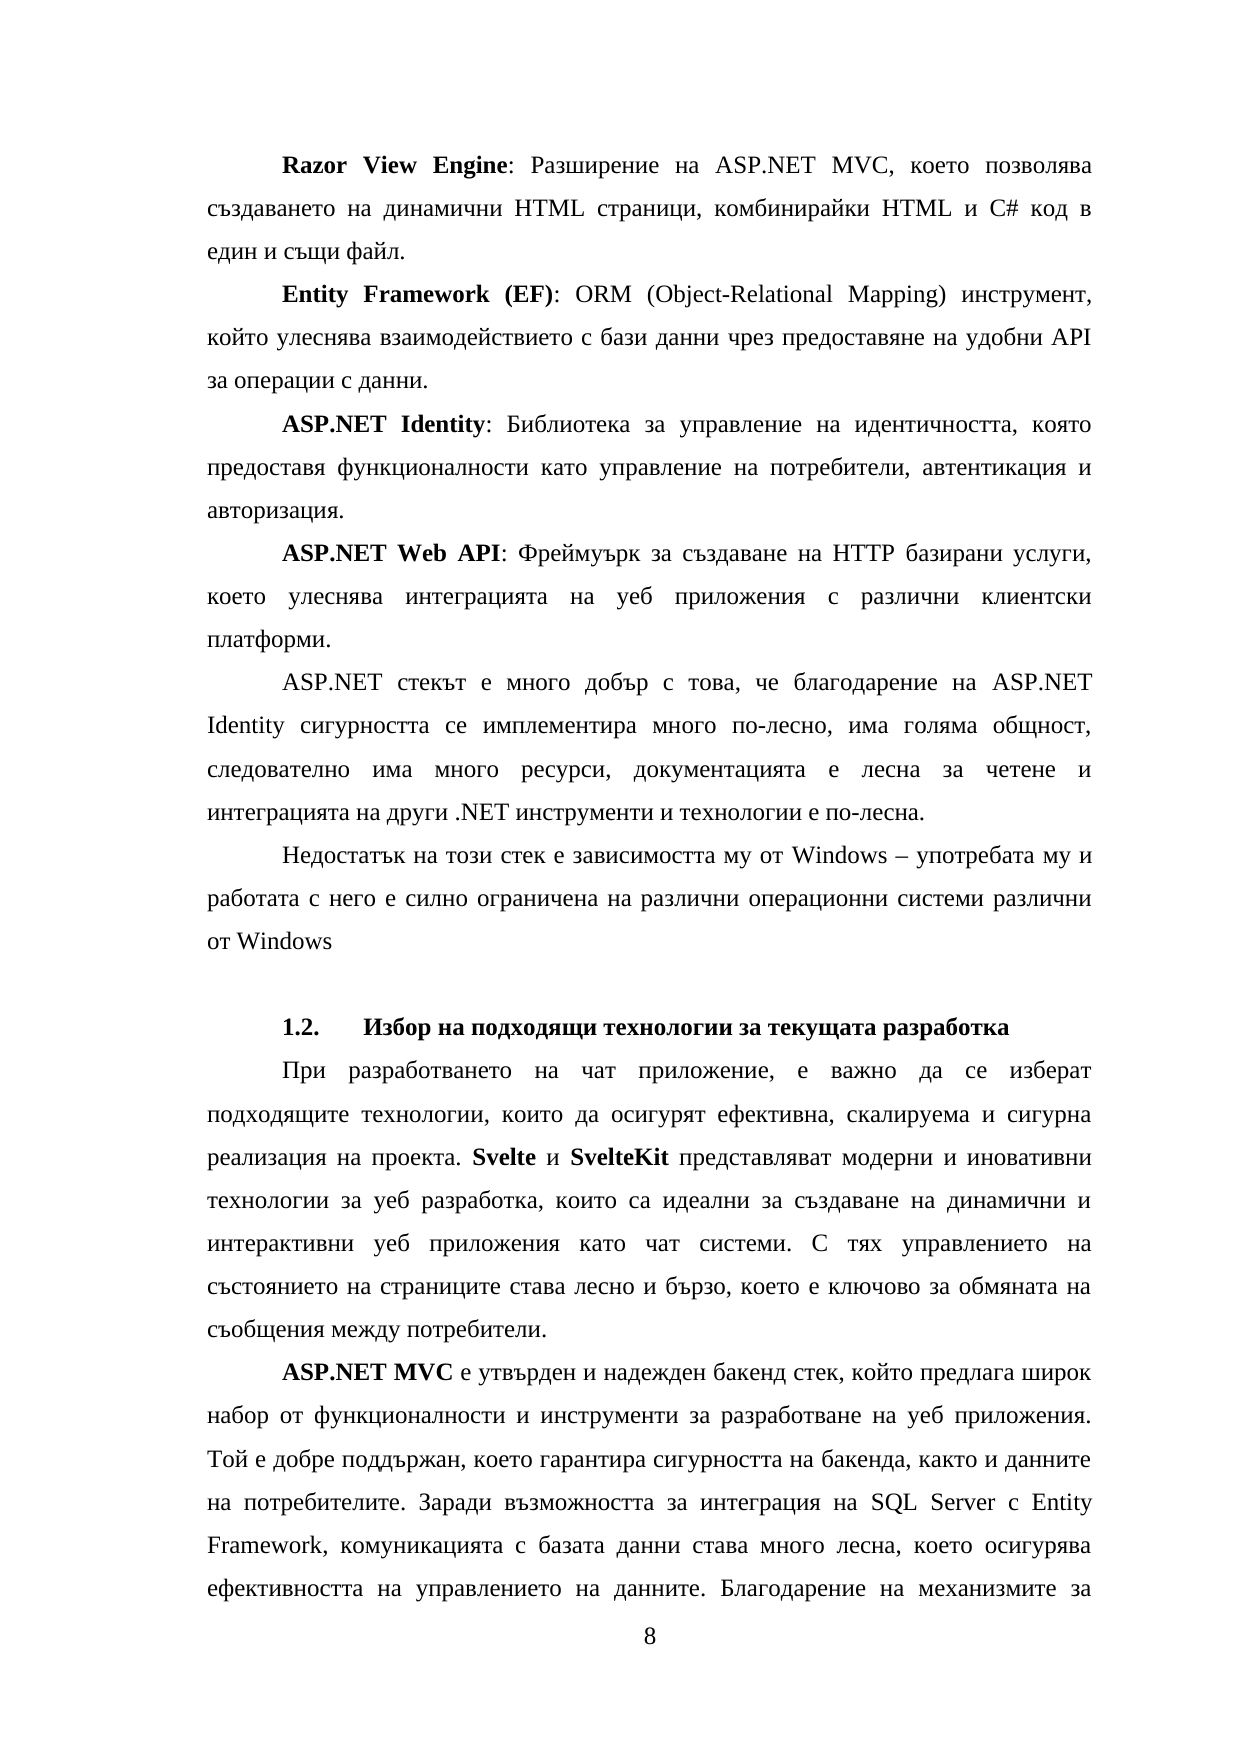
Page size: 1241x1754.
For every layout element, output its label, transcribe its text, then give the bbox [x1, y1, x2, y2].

text Razor View Engine: Разширение на ASP.NET MVC, което позволява създаването на динамични HTML страници, комбинирайки HTML и C# код в един и същи файл. [207, 150, 1092, 265]
text ASP.NET Identity: Библиотека за управление на идентичността, която предоставя функционалности като управление на потребители, автентикация и авторизация. [207, 409, 1092, 524]
subtitle Избор на подходящи технологии за текущата разработка [282, 1012, 1092, 1041]
text Недостатък на този стек е зависимостта му от Windows – употребата му и работата с него е силно ограничена на различни операционни системи различни от Windows [207, 840, 1092, 955]
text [207, 1357, 1092, 1602]
text ASP.NET стекът е много добър с това, че благодарение на ASP.NET Identity сигурността се имплементира много по-лесно, има голяма общност, следователно има много ресурси, документацията е лесна за четене и интеграцията на други .NET инструменти и технологии е по-лесна. [207, 667, 1092, 826]
text Entity Framework (EF): ORM (Object-Relational Mapping) инструмент, който улеснява взаимодействието с бази данни чрез предоставяне на удобни API за операции с данни. [207, 279, 1092, 394]
text ASP.NET Web API: Фреймуърк за създаване на HTTP базирани услуги, което улеснява интеграцията на уеб приложения с различни клиентски платформи. [207, 538, 1092, 653]
text При разработването на чат приложение, е важно да се изберат подходящите технологии, които да осигурят ефективна, скалируема и сигурна реализация на проекта. Svelte и SvelteKit представляват модерни и иновативни технологии за уеб разработка, които са идеални за създаване на динамични и интерактивни уеб приложения като чат системи. С тях управлението на състоянието на страниците става лесно и бързо, което е ключово за обмяната на съобщения между потребители. [207, 1056, 1092, 1343]
